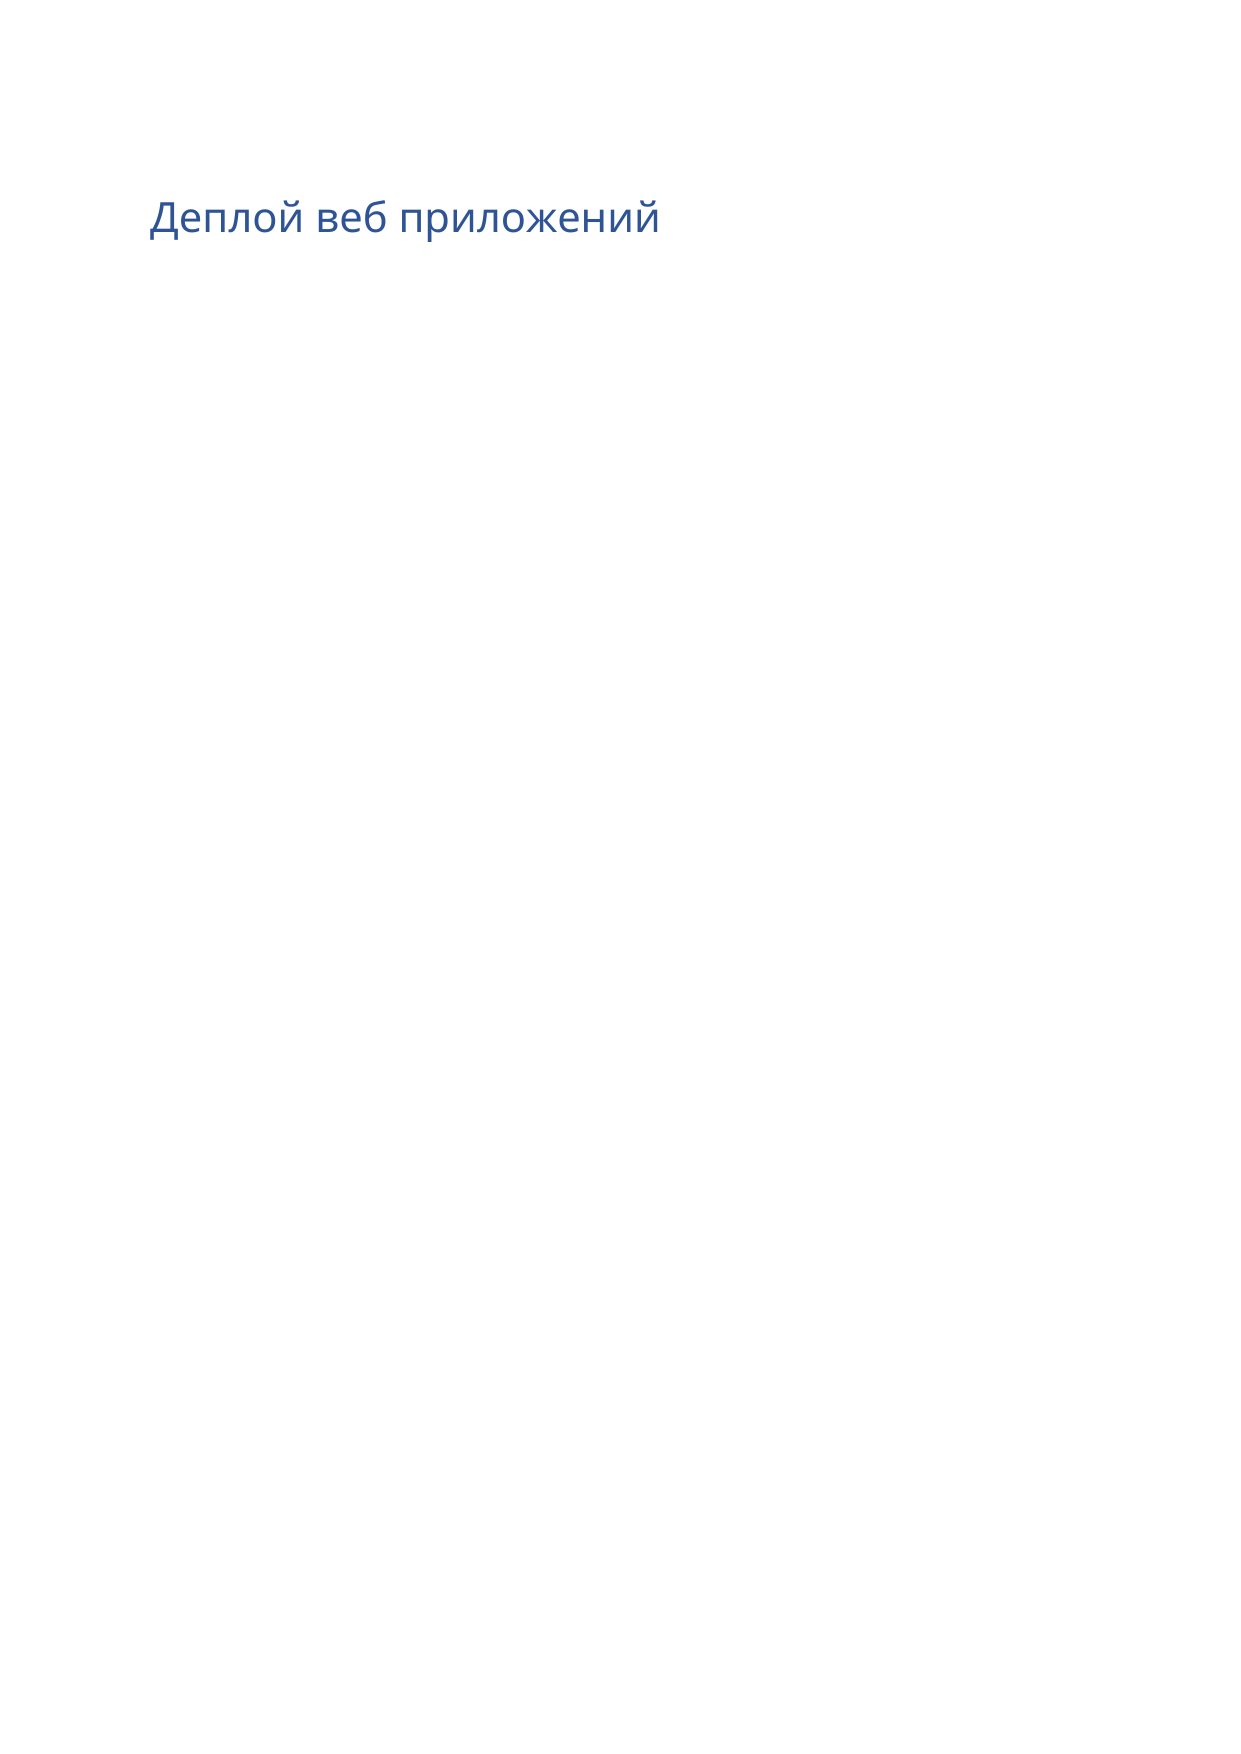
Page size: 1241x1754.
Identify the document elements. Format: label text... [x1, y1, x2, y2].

subtitle Деплой веб приложений [150, 187, 1090, 244]
